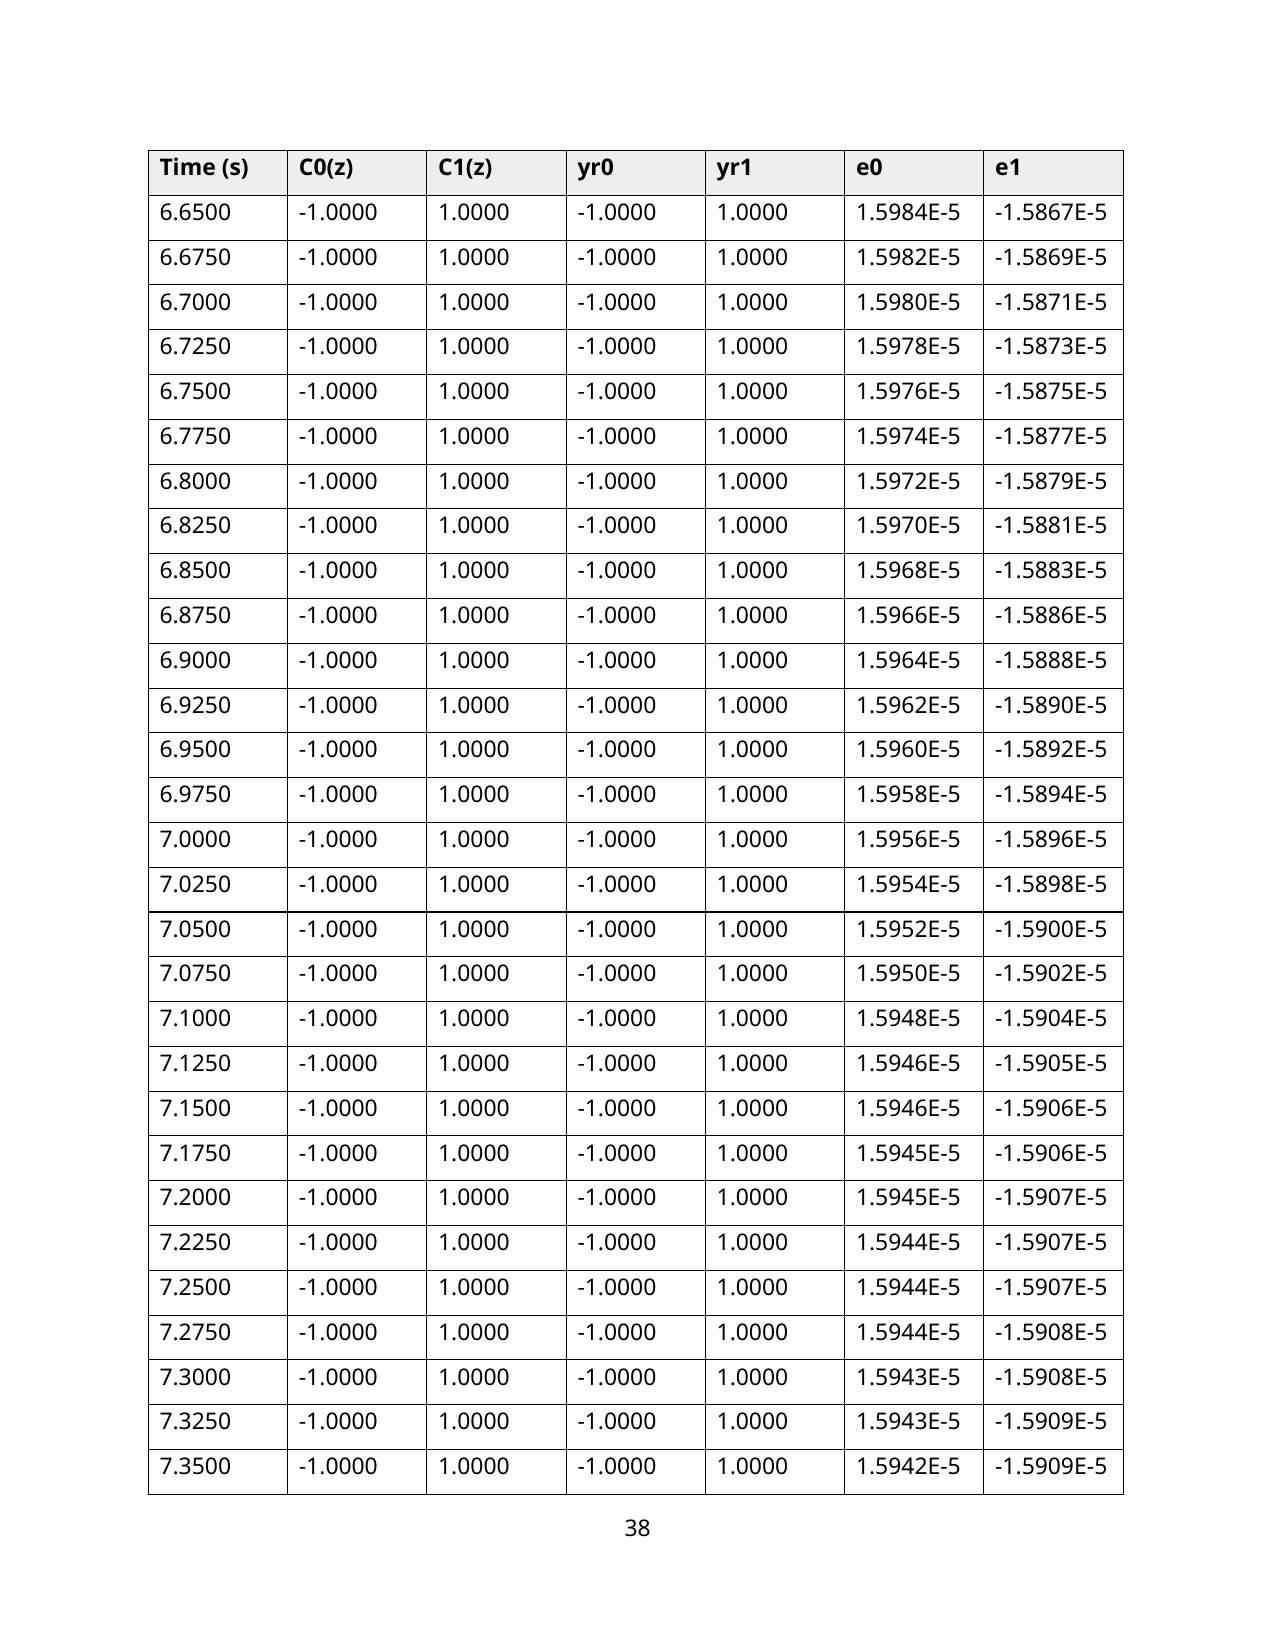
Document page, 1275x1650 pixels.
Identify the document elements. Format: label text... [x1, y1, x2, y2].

table_header yr0 [567, 151, 705, 195]
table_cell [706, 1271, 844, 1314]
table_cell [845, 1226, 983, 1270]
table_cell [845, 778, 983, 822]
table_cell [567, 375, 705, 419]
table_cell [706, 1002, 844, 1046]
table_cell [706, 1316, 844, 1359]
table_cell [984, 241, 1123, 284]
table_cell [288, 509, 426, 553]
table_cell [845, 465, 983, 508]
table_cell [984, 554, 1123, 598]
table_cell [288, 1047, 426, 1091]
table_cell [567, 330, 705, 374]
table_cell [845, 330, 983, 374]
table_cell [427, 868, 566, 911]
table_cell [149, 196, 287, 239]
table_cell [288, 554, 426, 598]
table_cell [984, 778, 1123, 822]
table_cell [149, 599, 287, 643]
table_header C0(z) [288, 151, 426, 195]
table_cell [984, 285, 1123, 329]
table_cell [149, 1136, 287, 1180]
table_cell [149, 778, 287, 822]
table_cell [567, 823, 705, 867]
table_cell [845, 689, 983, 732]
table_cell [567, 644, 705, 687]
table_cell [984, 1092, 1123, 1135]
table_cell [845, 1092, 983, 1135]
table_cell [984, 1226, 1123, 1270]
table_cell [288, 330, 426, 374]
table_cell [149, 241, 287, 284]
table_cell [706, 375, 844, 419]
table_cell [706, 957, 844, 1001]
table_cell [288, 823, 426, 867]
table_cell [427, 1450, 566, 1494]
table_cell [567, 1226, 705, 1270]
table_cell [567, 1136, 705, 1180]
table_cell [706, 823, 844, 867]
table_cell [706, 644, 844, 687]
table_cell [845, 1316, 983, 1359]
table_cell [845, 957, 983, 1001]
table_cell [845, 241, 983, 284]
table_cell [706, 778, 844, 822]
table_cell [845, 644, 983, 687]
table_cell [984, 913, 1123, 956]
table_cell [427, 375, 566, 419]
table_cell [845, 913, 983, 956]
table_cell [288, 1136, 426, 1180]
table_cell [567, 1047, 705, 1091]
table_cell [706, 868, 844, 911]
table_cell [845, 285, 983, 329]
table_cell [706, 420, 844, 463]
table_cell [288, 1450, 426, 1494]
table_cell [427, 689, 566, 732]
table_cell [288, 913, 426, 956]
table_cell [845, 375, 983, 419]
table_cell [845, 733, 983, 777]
table_header e1 [984, 151, 1123, 195]
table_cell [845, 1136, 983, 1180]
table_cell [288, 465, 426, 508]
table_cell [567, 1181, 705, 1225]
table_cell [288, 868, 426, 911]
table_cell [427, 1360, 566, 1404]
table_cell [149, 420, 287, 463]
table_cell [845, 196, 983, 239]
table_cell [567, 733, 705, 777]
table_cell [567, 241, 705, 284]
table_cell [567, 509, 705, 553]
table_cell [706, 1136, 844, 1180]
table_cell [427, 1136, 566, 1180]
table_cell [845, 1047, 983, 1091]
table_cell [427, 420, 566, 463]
table_header Time (s) [149, 151, 287, 195]
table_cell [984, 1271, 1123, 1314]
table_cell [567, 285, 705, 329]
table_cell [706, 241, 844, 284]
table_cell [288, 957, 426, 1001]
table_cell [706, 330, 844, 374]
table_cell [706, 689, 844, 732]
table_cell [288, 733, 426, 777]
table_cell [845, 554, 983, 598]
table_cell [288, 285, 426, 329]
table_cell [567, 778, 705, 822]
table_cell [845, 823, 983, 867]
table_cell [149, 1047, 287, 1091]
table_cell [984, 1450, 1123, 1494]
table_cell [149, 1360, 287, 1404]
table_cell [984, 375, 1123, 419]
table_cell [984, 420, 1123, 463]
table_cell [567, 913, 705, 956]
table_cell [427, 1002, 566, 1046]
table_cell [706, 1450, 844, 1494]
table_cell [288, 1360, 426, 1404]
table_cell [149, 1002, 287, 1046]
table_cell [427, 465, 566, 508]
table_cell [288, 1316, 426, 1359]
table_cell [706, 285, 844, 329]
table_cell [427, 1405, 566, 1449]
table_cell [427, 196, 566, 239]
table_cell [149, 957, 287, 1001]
table_header yr1 [706, 151, 844, 195]
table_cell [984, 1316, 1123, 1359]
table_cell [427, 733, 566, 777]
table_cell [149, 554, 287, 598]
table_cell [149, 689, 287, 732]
table_header e0 [845, 151, 983, 195]
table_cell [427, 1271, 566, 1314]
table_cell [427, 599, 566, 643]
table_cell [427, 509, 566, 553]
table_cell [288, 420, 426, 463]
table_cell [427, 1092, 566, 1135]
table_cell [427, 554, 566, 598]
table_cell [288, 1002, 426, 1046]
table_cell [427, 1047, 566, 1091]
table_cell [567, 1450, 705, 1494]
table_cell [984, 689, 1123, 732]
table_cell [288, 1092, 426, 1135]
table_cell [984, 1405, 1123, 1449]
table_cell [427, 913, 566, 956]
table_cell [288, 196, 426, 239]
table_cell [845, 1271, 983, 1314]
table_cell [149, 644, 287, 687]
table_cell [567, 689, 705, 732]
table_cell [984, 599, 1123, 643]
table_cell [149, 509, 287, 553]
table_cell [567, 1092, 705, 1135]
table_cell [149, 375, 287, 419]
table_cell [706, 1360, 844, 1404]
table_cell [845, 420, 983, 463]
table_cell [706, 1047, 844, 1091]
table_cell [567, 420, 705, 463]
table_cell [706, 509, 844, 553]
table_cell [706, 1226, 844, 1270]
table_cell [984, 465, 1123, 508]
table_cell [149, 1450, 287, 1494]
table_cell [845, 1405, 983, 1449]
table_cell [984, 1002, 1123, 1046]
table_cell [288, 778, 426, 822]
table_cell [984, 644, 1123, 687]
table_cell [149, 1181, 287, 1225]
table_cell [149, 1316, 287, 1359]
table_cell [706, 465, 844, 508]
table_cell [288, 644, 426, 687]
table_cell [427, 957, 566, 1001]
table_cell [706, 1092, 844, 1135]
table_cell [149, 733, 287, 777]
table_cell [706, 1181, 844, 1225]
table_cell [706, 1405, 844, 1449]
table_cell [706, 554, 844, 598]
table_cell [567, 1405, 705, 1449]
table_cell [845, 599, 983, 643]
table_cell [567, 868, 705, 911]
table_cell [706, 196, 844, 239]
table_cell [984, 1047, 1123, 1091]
table_header C1(z) [427, 151, 566, 195]
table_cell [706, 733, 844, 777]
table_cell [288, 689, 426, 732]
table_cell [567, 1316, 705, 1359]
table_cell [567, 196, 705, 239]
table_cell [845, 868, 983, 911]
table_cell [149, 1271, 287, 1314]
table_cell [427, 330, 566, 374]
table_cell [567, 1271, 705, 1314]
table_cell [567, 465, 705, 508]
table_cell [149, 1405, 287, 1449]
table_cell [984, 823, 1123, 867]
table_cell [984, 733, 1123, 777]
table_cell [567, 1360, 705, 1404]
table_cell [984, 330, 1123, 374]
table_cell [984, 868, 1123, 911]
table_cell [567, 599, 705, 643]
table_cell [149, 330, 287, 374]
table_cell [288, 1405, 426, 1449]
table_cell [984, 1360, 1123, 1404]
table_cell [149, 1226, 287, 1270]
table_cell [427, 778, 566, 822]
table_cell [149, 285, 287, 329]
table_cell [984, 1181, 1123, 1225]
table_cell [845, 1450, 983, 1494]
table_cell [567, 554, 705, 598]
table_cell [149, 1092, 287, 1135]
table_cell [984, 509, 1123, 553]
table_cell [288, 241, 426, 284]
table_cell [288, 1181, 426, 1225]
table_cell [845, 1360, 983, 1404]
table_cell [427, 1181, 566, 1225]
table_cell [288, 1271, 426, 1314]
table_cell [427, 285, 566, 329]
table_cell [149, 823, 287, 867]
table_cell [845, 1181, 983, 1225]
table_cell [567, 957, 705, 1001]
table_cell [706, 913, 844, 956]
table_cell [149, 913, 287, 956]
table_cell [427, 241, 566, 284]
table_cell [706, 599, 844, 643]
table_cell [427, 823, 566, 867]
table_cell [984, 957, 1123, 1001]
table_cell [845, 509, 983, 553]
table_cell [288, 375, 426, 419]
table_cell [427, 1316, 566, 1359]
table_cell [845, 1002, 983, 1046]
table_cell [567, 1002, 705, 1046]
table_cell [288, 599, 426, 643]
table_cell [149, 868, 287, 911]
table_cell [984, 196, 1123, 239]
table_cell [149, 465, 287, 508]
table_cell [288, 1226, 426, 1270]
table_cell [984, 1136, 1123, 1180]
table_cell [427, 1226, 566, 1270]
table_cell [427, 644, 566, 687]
